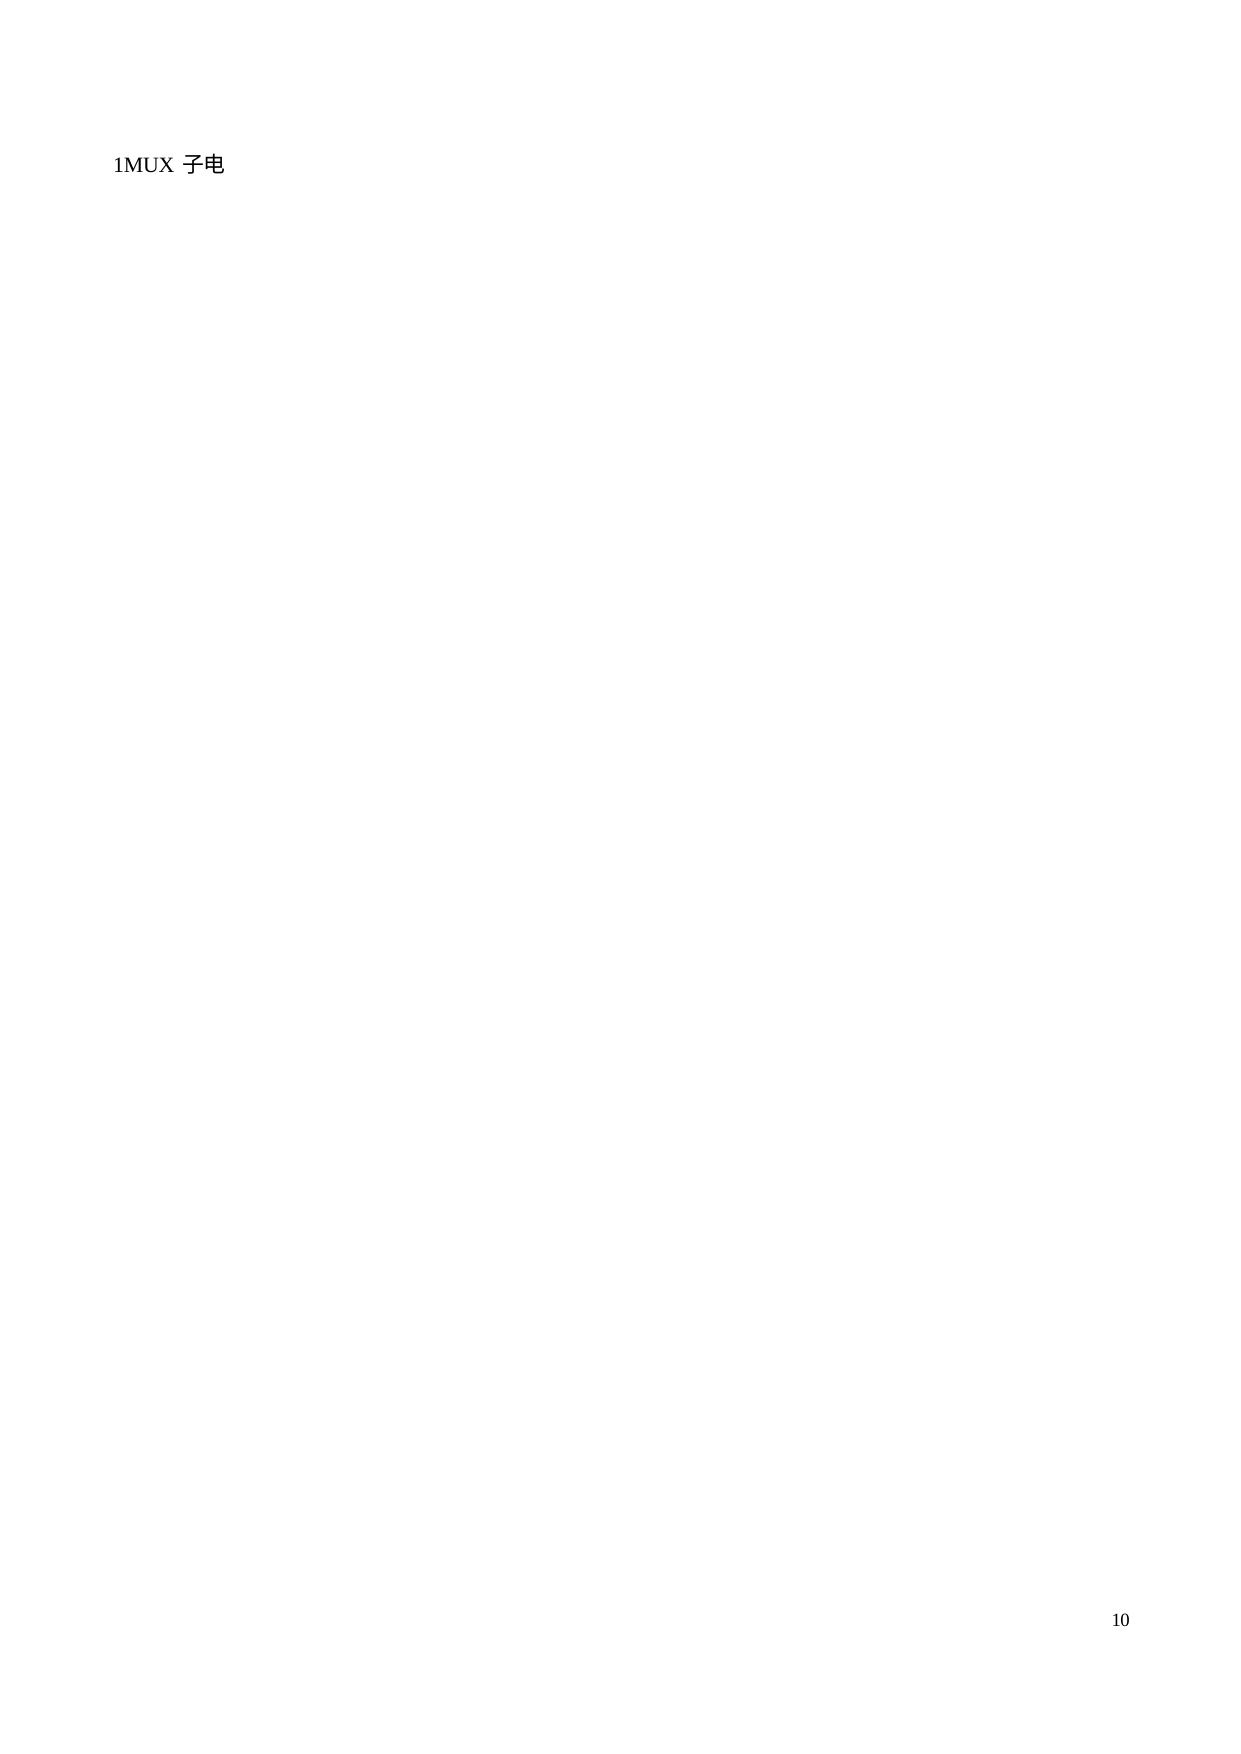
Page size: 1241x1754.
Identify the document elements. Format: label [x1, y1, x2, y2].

text [113, 149, 1128, 179]
